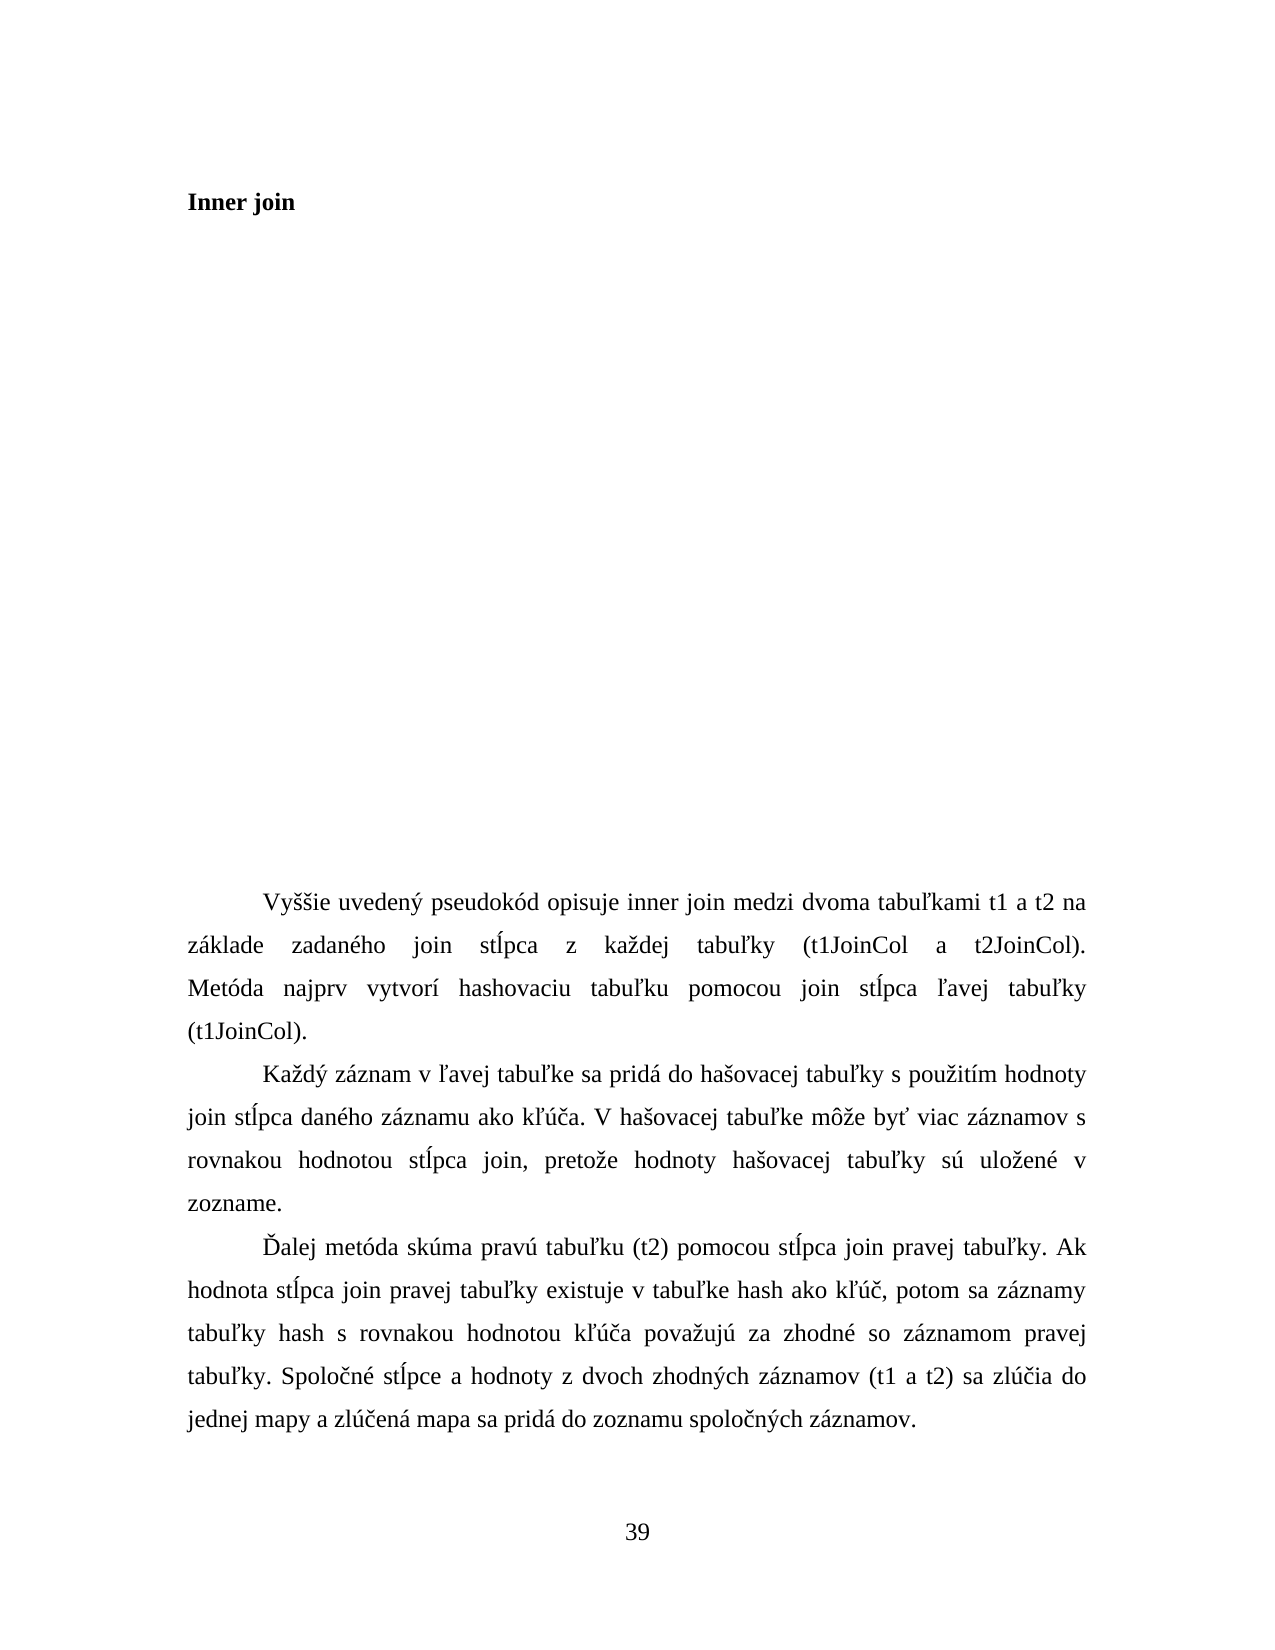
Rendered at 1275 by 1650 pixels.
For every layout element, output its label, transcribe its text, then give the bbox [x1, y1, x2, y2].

text Inner join [187, 187, 1087, 216]
text Vyššie uvedený pseudokód opisuje inner join medzi dvoma tabuľkami t1 a t2 na základe zadaného join stĺpca z každej tabuľky (t1JoinCol a t2JoinCol). Metóda najprv vytvorí hashovaciu tabuľku pomocou join stĺpca ľavej tabuľky (t1JoinCol). [187, 887, 1087, 1045]
text Ďalej metóda skúma pravú tabuľku (t2) pomocou stĺpca join pravej tabuľky. Ak hodnota stĺpca join pravej tabuľky existuje v tabuľke hash ako kľúč, potom sa záznamy tabuľky hash s rovnakou hodnotou kľúča považujú za zhodné so záznamom pravej tabuľky. Spoločné stĺpce a hodnoty z dvoch zhodných záznamov (t1 a t2) sa zlúčia do jednej mapy a zlúčená mapa sa pridá do zoznamu spoločných záznamov. [187, 1232, 1087, 1433]
text Každý záznam v ľavej tabuľke sa pridá do hašovacej tabuľky s použitím hodnoty join stĺpca daného záznamu ako kľúča. V hašovacej tabuľke môže byť viac záznamov s rovnakou hodnotou stĺpca join, pretože hodnoty hašovacej tabuľky sú uložené v zozname. [187, 1059, 1087, 1217]
